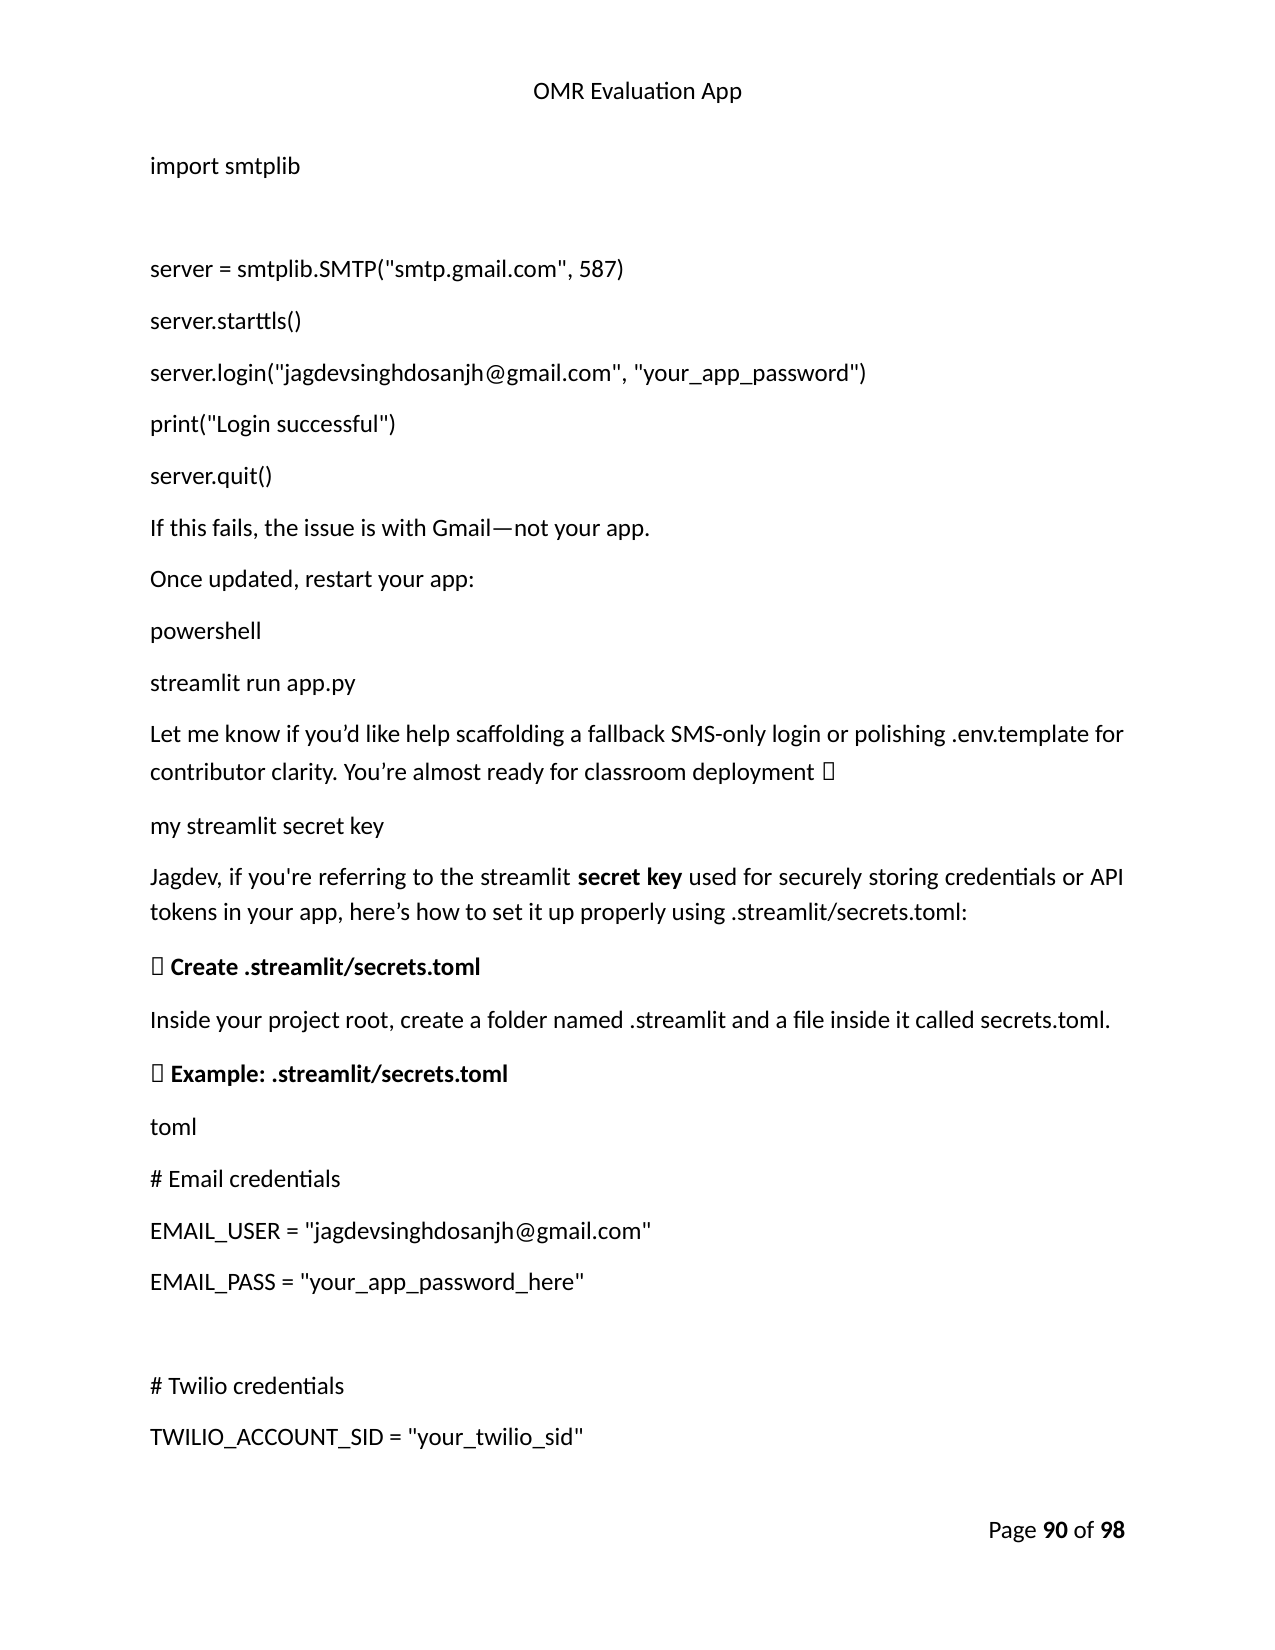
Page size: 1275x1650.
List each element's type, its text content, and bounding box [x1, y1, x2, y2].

text server.login("jagdevsinghdosanjh@gmail.com", "your_app_password") [150, 357, 1125, 387]
text EMAIL_PASS = "your_app_password_here" [150, 1266, 1125, 1297]
text powershell [150, 615, 1125, 646]
text EMAIL_USER = "jagdevsinghdosanjh@gmail.com" [150, 1215, 1125, 1245]
text ✅ Create .streamlit/secrets.toml [150, 948, 1125, 982]
text server.starttls() [150, 305, 1125, 336]
text streamlit run app.py [150, 667, 1125, 697]
text # Twilio credentials [150, 1370, 1125, 1400]
text Once updated, restart your app: [150, 563, 1125, 594]
text toml [150, 1111, 1125, 1142]
text my streamlit secret key [150, 810, 1125, 840]
text If this fails, the issue is with Gmail—not your app. [150, 512, 1125, 542]
text server = smtplib.SMTP("smtp.gmail.com", 587) [150, 253, 1125, 284]
text TWILIO_ACCOUNT_SID = "your_twilio_sid" [150, 1421, 1125, 1452]
text print("Login successful") [150, 408, 1125, 439]
text Inside your project root, create a folder named .streamlit and a file inside it called secrets.toml. [150, 1004, 1125, 1034]
text Jagdev, if you're referring to the streamlit secret key used for securely storing credentials or API tokens in your app, here’s how to set it up properly using .streamlit/secrets.toml: [150, 861, 1125, 927]
text import smtplib [150, 150, 1125, 181]
text # Email credentials [150, 1163, 1125, 1194]
text Let me know if you’d like help scaffolding a fallback SMS-only login or polishing .env.template for contributor clarity. You’re almost ready for classroom deployment 🌠 [150, 718, 1125, 788]
text 📄 Example: .streamlit/secrets.toml [150, 1056, 1125, 1090]
text server.quit() [150, 460, 1125, 491]
